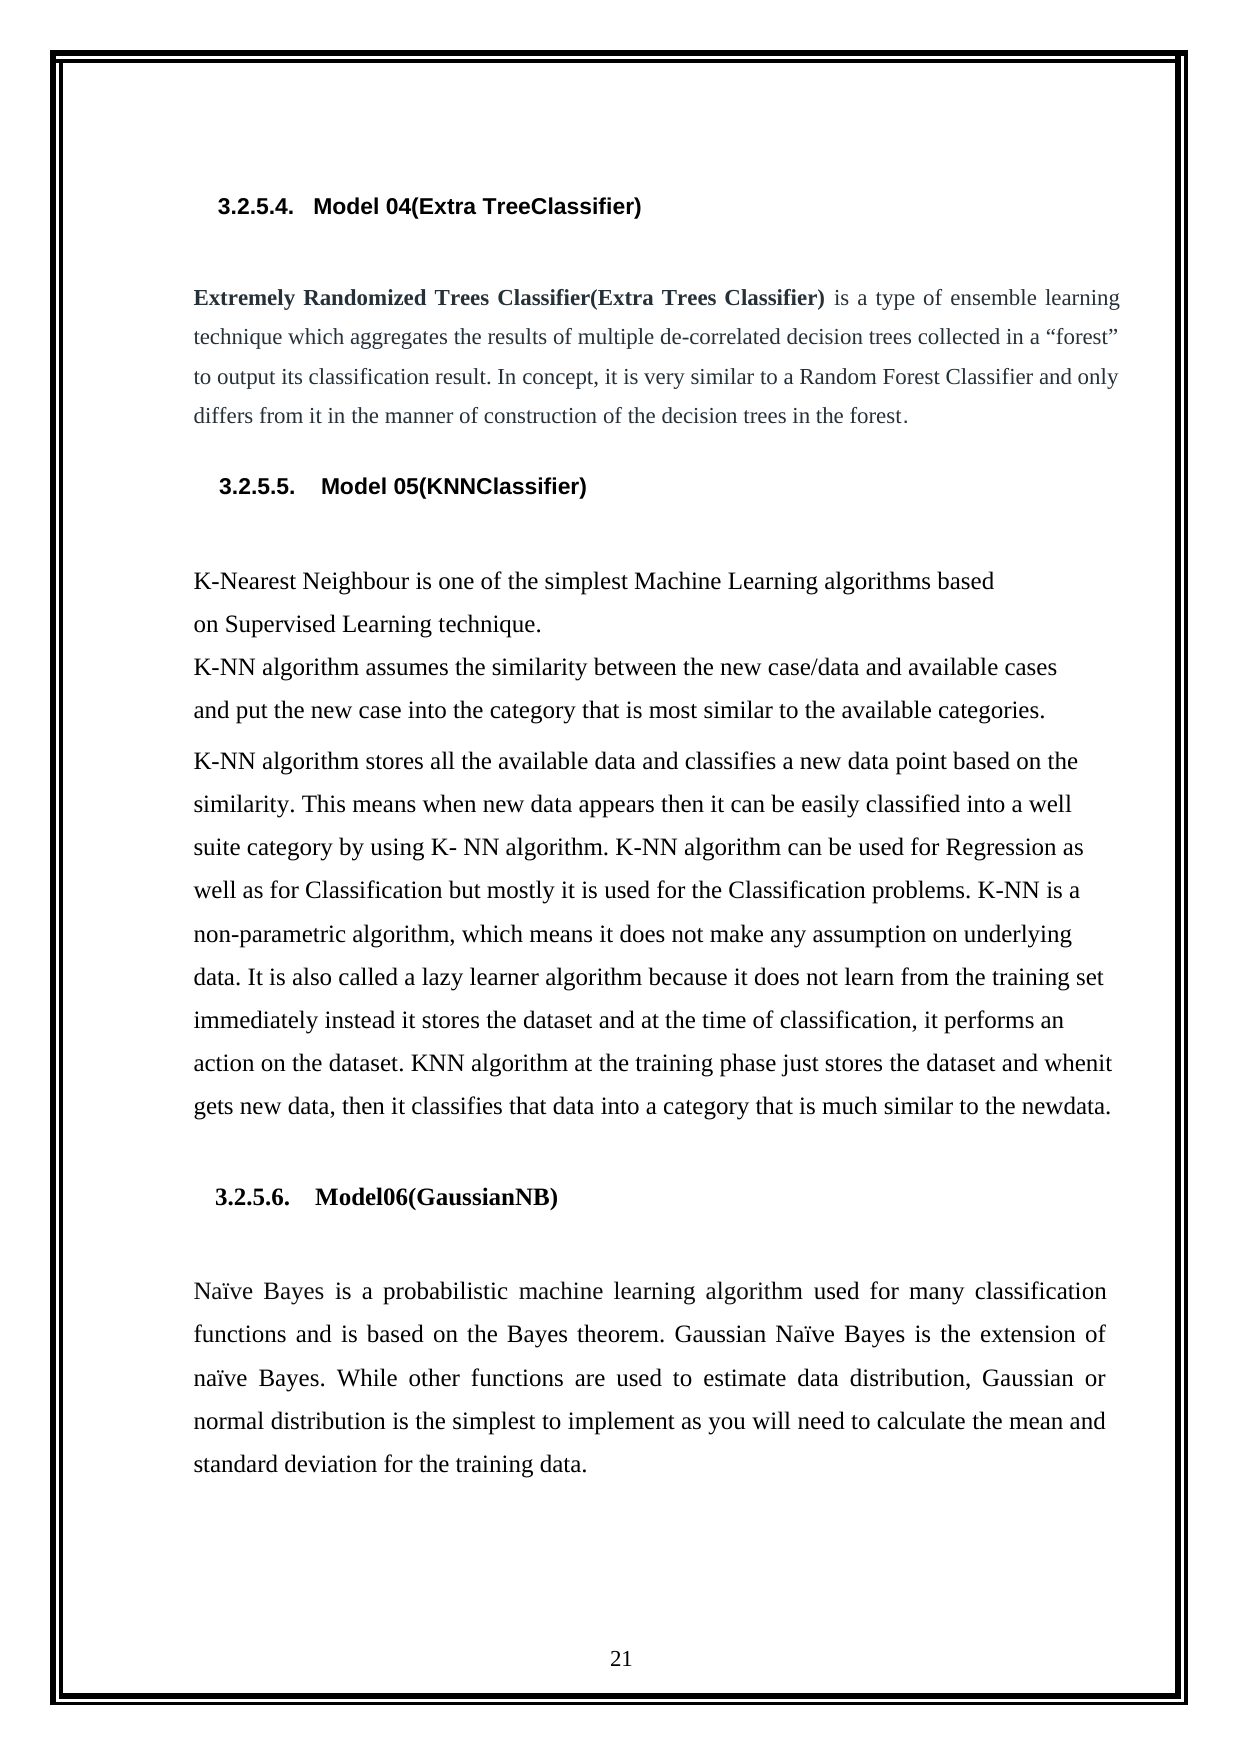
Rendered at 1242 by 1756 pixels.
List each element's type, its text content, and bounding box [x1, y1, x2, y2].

list Model 04(Extra TreeClassifier) [218, 193, 1175, 220]
text K-Nearest Neighbour is one of the simplest Machine Learning algorithms based on Supervised Learning technique. [193, 566, 1023, 638]
text Extremely Randomized Trees Classifier(Extra Trees Classifier) is a type of ensemble learning technique which aggregates the results of multiple de-correlated decision trees collected in a “forest” to output its classification result. In concept, it is very similar to a Random Forest Classifier and only differs from it in the manner of construction of the decision trees in the forest. [193, 284, 1120, 429]
list Model 05(KNNClassifier) [219, 473, 1175, 499]
text K-NN algorithm assumes the similarity between the new case/data and available cases and put the new case into the category that is most similar to the available categories. [193, 652, 1098, 724]
subtitle Model06(GaussianNB) [215, 1182, 1175, 1211]
text Naïve Bayes is a probabilistic machine learning algorithm used for many classification functions and is based on the Bayes theorem. Gaussian Naïve Bayes is the extension of naïve Bayes. While other functions are used to estimate data distribution, Gaussian or normal distribution is the simplest to implement as you will need to calculate the mean and standard deviation for the training data. [193, 1276, 1107, 1478]
text K-NN algorithm stores all the available data and classifies a new data point based on the similarity. This means when new data appears then it can be easily classified into a well suite category by using K- NN algorithm. K-NN algorithm can be used for Regression as well as for Classification but mostly it is used for the Classification problems. K-NN is a non-parametric algorithm, which means it does not make any assumption on underlying data. It is also called a lazy learner algorithm because it does not learn from the training set immediately instead it stores the dataset and at the time of classification, it performs an action on the dataset. KNN algorithm at the training phase just stores the dataset and whenit gets new data, then it classifies that data into a category that is much similar to the newdata. [193, 746, 1115, 1120]
